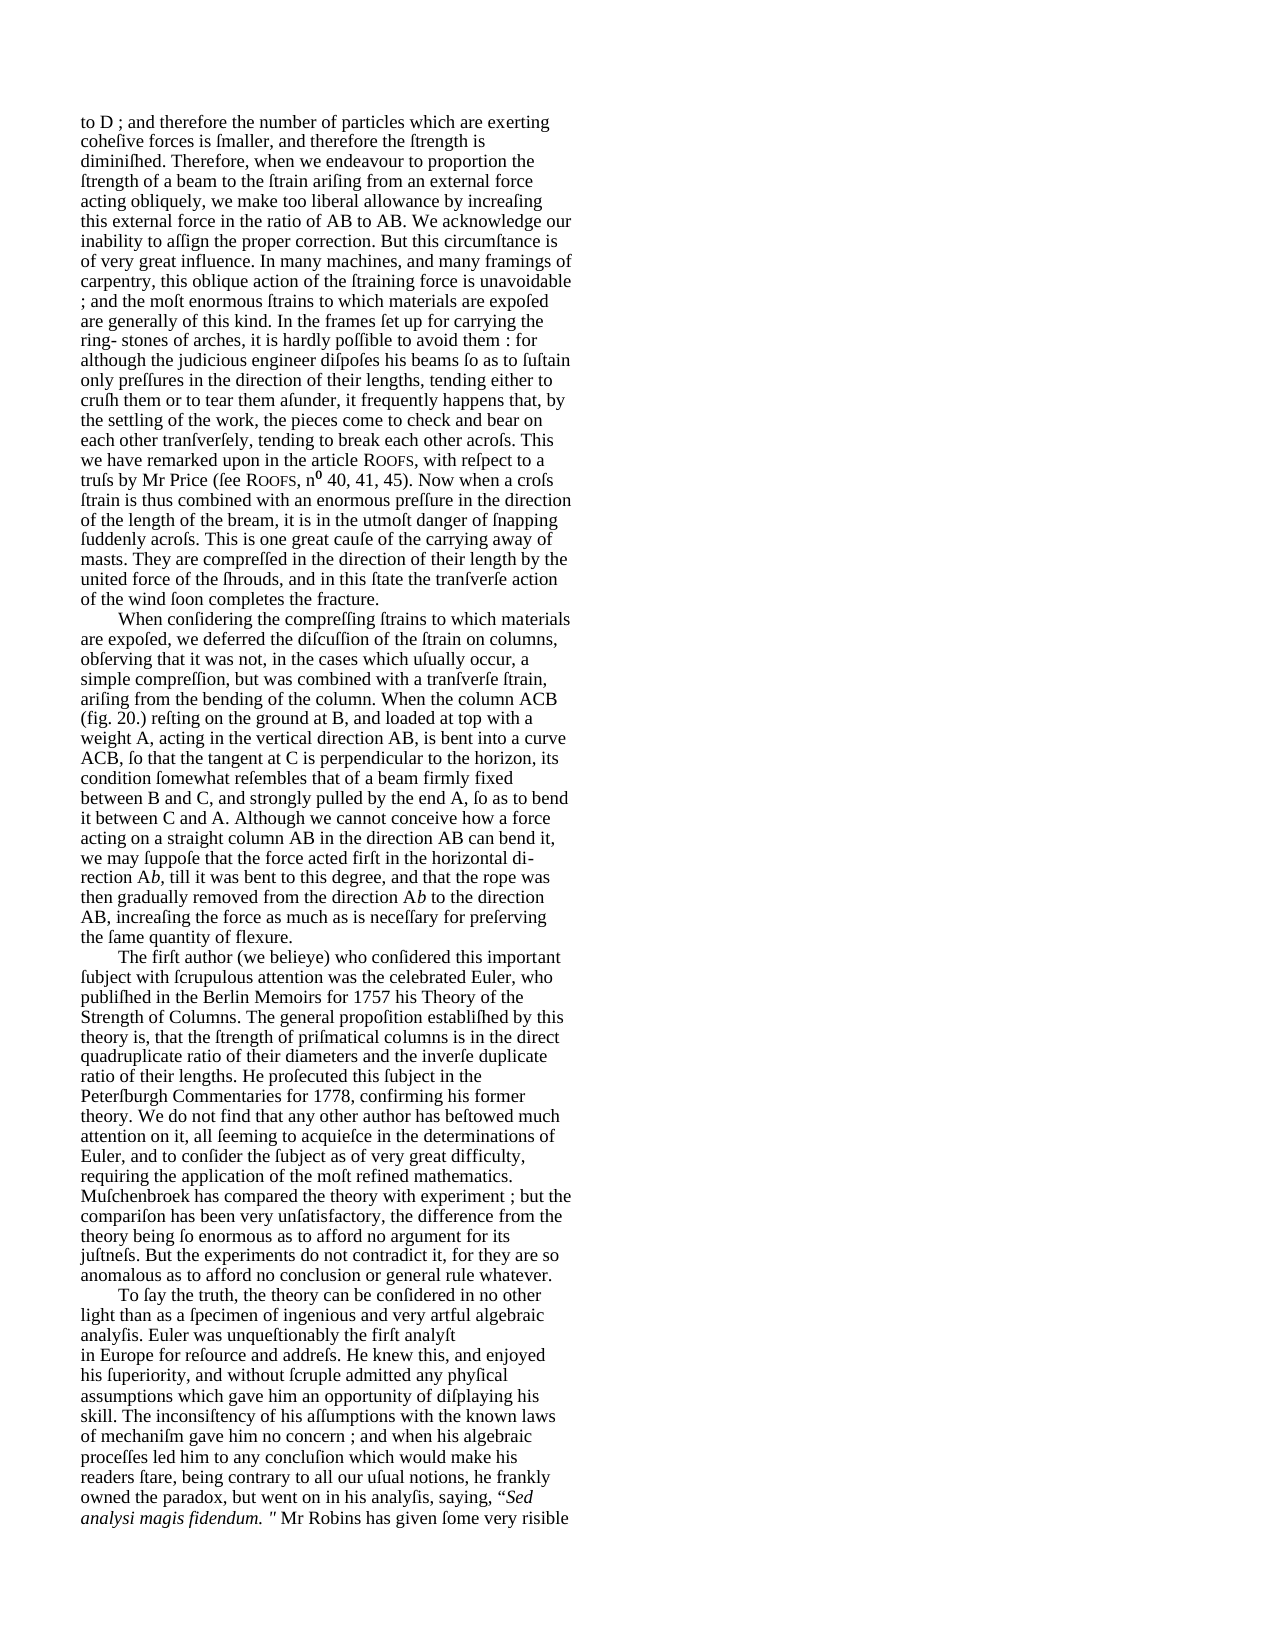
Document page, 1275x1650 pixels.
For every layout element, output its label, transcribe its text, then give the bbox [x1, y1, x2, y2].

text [80, 1345, 572, 1528]
text To ſay the truth, the theory can be conſidered in no other light than as a ſpecimen of ingenious and very artful algebraic analyſis. Euler was unqueſtionably the firſt analyſt [80, 1286, 572, 1345]
text When conſidering the compreſſing ſtrains to which materials are expoſed, we deferred the diſcuſſion of the ſtrain on columns, obſerving that it was not, in the cases which uſually occur, a simple compreſſion, but was combined with a tranſverſe ſtrain, ariſing from the bending of the column. When the column ACB (fig. 20.) reſting on the ground at B, and loaded at top with a weight A, acting in the vertical direction AB, is bent into a curve ACB, ſo that the tangent at C is perpendicular to the horizon, its condition ſomewhat reſembles that of a beam firmly fixed between B and C, and strongly pulled by the end A, ſo as to bend it between C and A. Although we cannot conceive how a force acting on a straight column AB in the direction AB can bend it, we may ſuppoſe that the force acted firſt in the horizontal direction Ab, till it was bent to this degree, and that the rope was then gradually removed from the direction Ab to the direction AB, increaſing the force as much as is neceſſary for preſerving the ſame quantity of flexure. [80, 609, 572, 948]
text The firſt author (we belieye) who conſidered this important ſubject with ſcrupulous attention was the celebrated Euler, who publiſhed in the Berlin Memoirs for 1757 his Theory of the Strength of Columns. The general propoſition establiſhed by this theory is, that the ſtrength of priſmatical columns is in the direct quadruplicate ratio of their diameters and the inverſe duplicate ratio of their lengths. He proſecuted this ſubject in the Peterſburgh Commentaries for 1778, confirming his former theory. We do not find that any other author has beſtowed much attention on it, all ſeeming to acquieſce in the determinations of Euler, and to conſider the ſubject as of very great difficulty, requiring the application of the moſt refined mathematics. Muſchenbroek has compared the theory with experiment ; but the compariſon has been very unſatisfactory, the difference from the theory being ſo enormous as to afford no argument for its juſtneſs. But the experiments do not contradict it, for they are so anomalous as to afford no conclusion or general rule whatever. [80, 948, 572, 1286]
text to D ; and therefore the number of particles which are exerting coheſive forces is ſmaller, and therefore the ſtrength is diminiſhed. Therefore, when we endeavour to proportion the ſtrength of a beam to the ſtrain ariſing from an external force acting obliquely, we make too liberal allowance by increaſing this external force in the ratio of AB to AB. We acknowledge our inability to aſſign the proper correction. But this circumſtance is of very great influence. In many machines, and many framings of carpentry, this oblique action of the ſtraining force is unavoidable ; and the moſt enormous ſtrains to which materials are expoſed are generally of this kind. In the frames ſet up for carrying the ring- stones of arches, it is hardly poſſible to avoid them : for although the judicious engineer diſpoſes his beams ſo as to ſuſtain only preſſures in the direction of their lengths, tending either to cruſh them or to tear them aſunder, it frequently happens that, by the settling of the work, the pieces come to check and bear on each other tranſverſely, tending to break each other acroſs. This we have remarked upon in the article Roofs, with reſpect to a truſs by Mr Price (ſee Roofs, n⁰ 40, 41, 45). Now when a croſs ſtrain is thus combined with an enormous preſſure in the direction of the length of the bream, it is in the utmoſt danger of ſnapping ſuddenly acroſs. This is one great cauſe of the carrying away of masts. They are compreſſed in the direction of their length by the united force of the ſhrouds, and in this ſtate the tranſverſe action of the wind ſoon completes the fracture. [80, 112, 572, 609]
